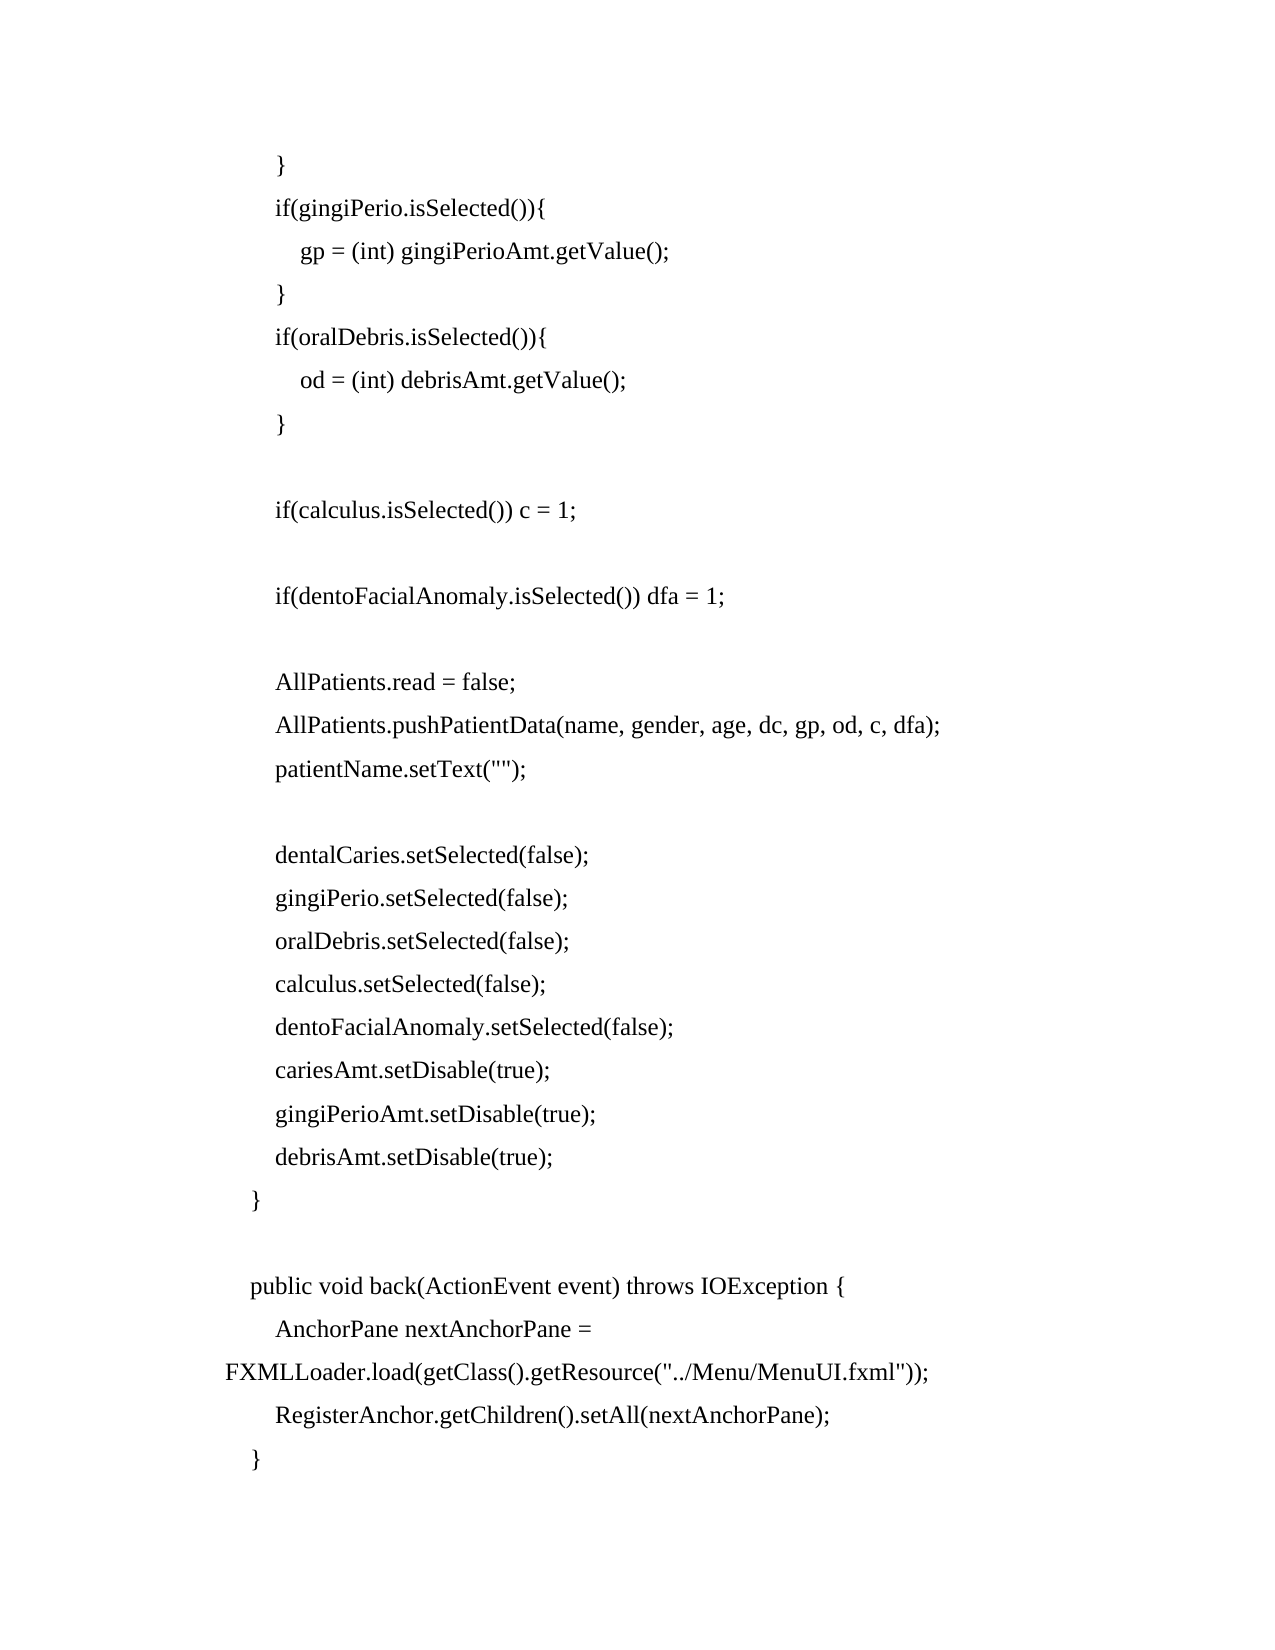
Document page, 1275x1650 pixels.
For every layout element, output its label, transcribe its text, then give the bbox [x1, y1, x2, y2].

text gingiPerio.setSelected(false); [225, 883, 1125, 912]
text } [225, 279, 1125, 308]
text calculus.setSelected(false); [225, 969, 1125, 998]
text oralDebris.setSelected(false); [225, 926, 1125, 955]
text } [225, 409, 1125, 437]
text if(dentoFacialAnomaly.isSelected()) dfa = 1; [225, 581, 1125, 610]
text public void back(ActionEvent event) throws IOException { [225, 1271, 1125, 1300]
text patientName.setText(""); [225, 754, 1125, 782]
text if(calculus.isSelected()) c = 1; [225, 495, 1125, 524]
text RegisterAnchor.getChildren().setAll(nextAnchorPane); [225, 1401, 1125, 1429]
text AllPatients.pushPatientData(name, gender, age, dc, gp, od, c, dfa); [225, 711, 1125, 739]
text cariesAmt.setDisable(true); [225, 1056, 1125, 1084]
text } [225, 1444, 1125, 1472]
text if(oralDebris.isSelected()){ [225, 322, 1125, 351]
text } [225, 150, 1125, 179]
text } [225, 1185, 1125, 1214]
text dentalCaries.setSelected(false); [225, 840, 1125, 869]
text gingiPerioAmt.setDisable(true); [225, 1099, 1125, 1127]
text debrisAmt.setDisable(true); [225, 1142, 1125, 1171]
text od = (int) debrisAmt.getValue(); [225, 366, 1125, 394]
text AllPatients.read = false; [225, 667, 1125, 696]
text if(gingiPerio.isSelected()){ [225, 193, 1125, 222]
text gp = (int) gingiPerioAmt.getValue(); [225, 236, 1125, 265]
text AnchorPane nextAnchorPane = FXMLLoader.load(getClass().getResource("../Menu/MenuUI.fxml")); [225, 1314, 1125, 1386]
text dentoFacialAnomaly.setSelected(false); [225, 1012, 1125, 1041]
